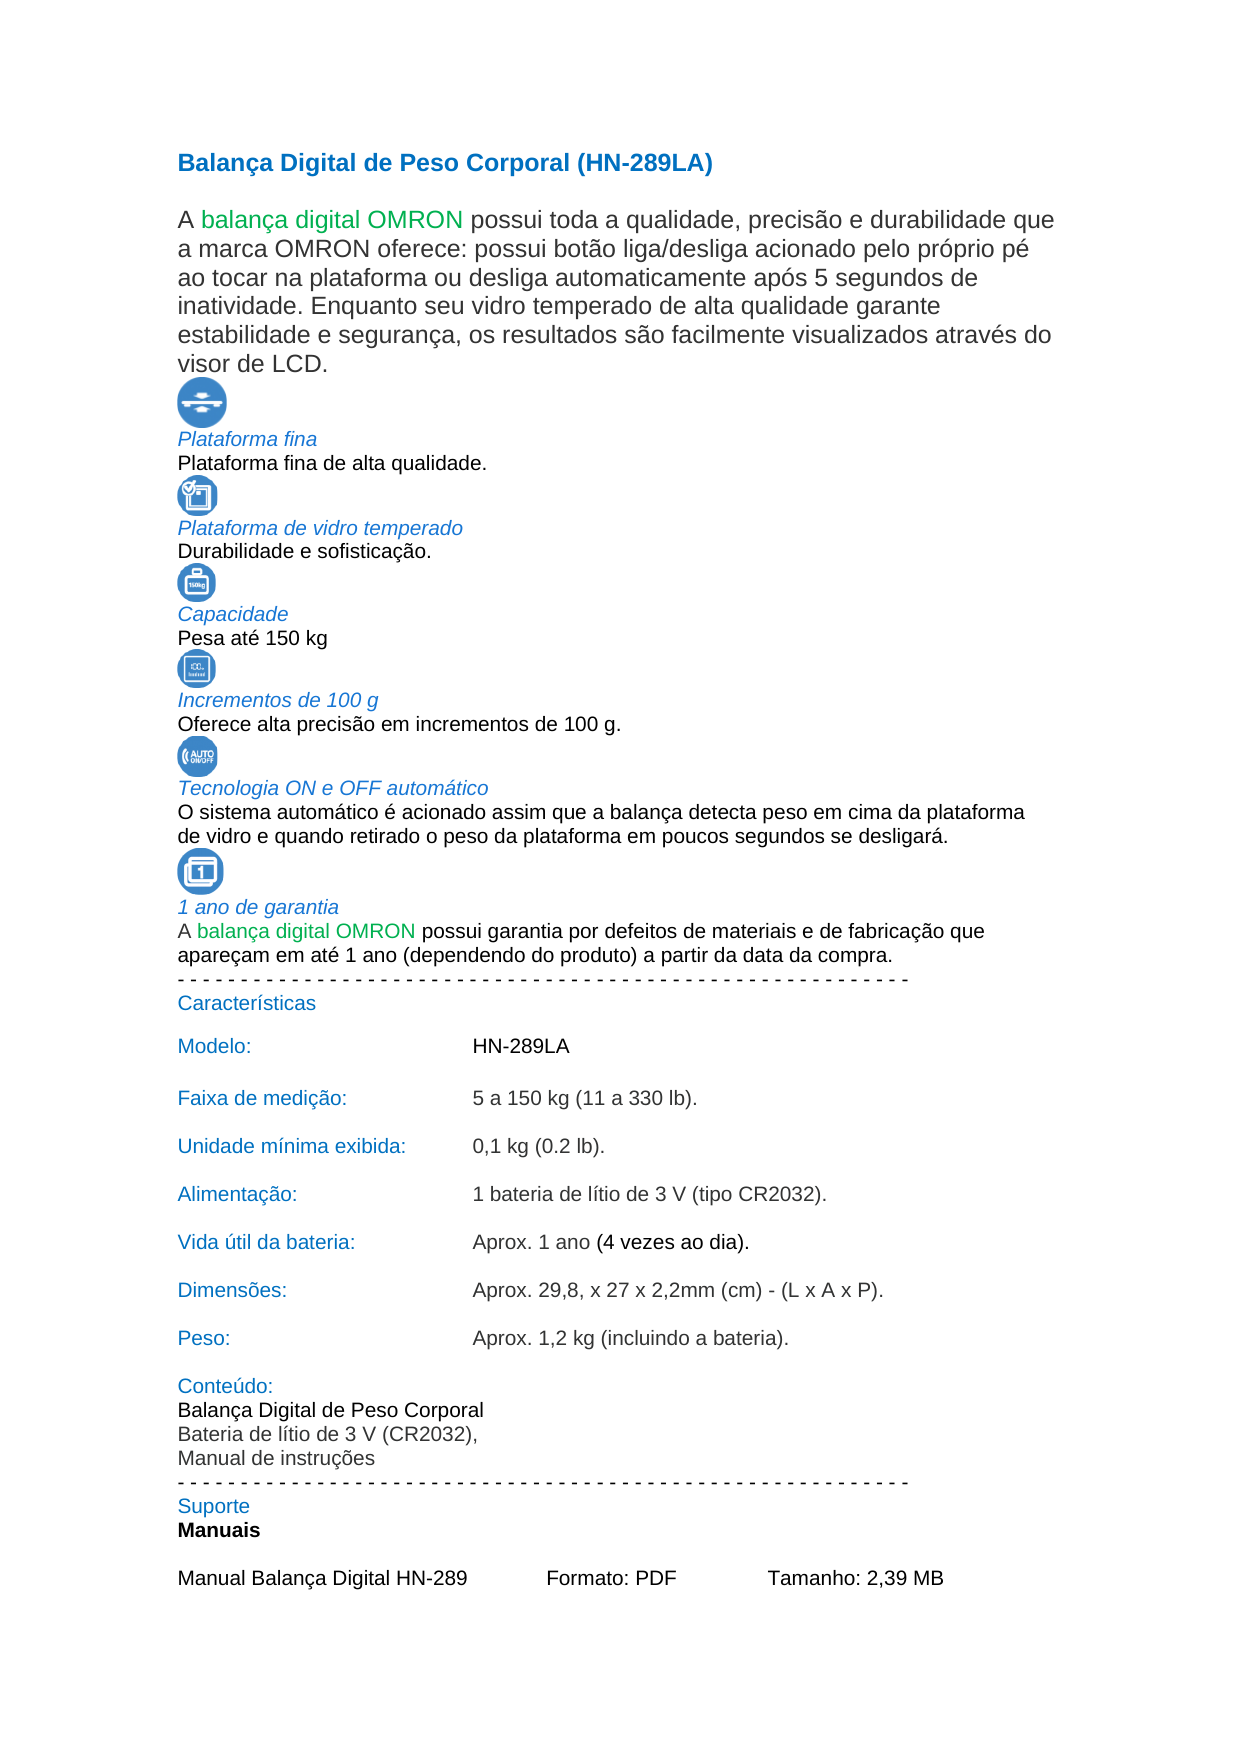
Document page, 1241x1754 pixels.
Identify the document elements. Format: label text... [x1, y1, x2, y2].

text Suporte [177, 1493, 1063, 1517]
subtitle A balança digital OMRON possui toda a qualidade, precisão e durabilidade que a marca OMRON oferece: possui botão liga/desliga acionado pelo próprio pé ao tocar na plataforma ou desliga automaticamente após 5 segundos de inatividade. Enquanto seu vidro temperado de alta qualidade garante estabilidade e segurança, os resultados são facilmente visualizados através do visor de LCD. [177, 205, 1063, 378]
text Bateria de lítio de 3 V (CR2032), [177, 1422, 1063, 1446]
text Peso: Aprox. 1,2 kg (incluindo a bateria). [177, 1326, 1063, 1350]
picture [177, 649, 216, 688]
text Alimentação: 1 bateria de lítio de 3 V (tipo CR2032). [177, 1182, 1063, 1206]
subtitle Plataforma fina [177, 427, 1038, 451]
text Pesa até 150 kg [177, 626, 1038, 649]
subtitle 1 ano de garantia [177, 894, 1038, 918]
subtitle Balança Digital de Peso Corporal (HN-289LA) [177, 148, 1063, 176]
subtitle Incrementos de 100 g [177, 688, 1038, 712]
picture [177, 475, 218, 516]
text - - - - - - - - - - - - - - - - - - - - - - - - - - - - - - - - - - - - - - - - - - - - - - - - - - - - - - - - - - [177, 966, 1063, 990]
text Durabilidade e sofisticação. [177, 539, 1038, 563]
text Manuais [177, 1517, 1063, 1541]
text Plataforma fina de alta qualidade. [177, 451, 1038, 475]
text Oferece alta precisão em incrementos de 100 g. [177, 712, 1038, 736]
subtitle Plataforma de vidro temperado [177, 515, 1038, 539]
text Faixa de medição: 5 a 150 kg (11 a 330 lb). [177, 1086, 1063, 1110]
subtitle Tecnologia ON e OFF automático [177, 776, 1038, 800]
text Dimensões: Aprox. 29,8, x 27 x 2,2mm (cm) - (L x A x P). [177, 1278, 1063, 1302]
text Conteúdo: [177, 1374, 1063, 1398]
text Balança Digital de Peso Corporal [177, 1398, 1063, 1422]
picture [177, 377, 227, 428]
text Características [177, 990, 1063, 1014]
text - - - - - - - - - - - - - - - - - - - - - - - - - - - - - - - - - - - - - - - - - - - - - - - - - - - - - - - - - - [177, 1469, 1063, 1493]
text Manual Balança Digital HN-289 Formato: PDF Tamanho: 2,39 MB [177, 1565, 1063, 1589]
picture [177, 736, 218, 777]
text O sistema automático é acionado assim que a balança detecta peso em cima da plataforma de vidro e quando retirado o peso da plataforma em poucos segundos se desligará. [177, 800, 1038, 848]
text Manual de instruções [177, 1446, 1063, 1469]
picture [177, 848, 224, 895]
text Vida útil da bateria: Aprox. 1 ano (4 vezes ao dia). [177, 1230, 1063, 1254]
text A balança digital OMRON possui garantia por defeitos de materiais e de fabricação que apareçam em até 1 ano (dependendo do produto) a partir da data da compra. [177, 918, 1038, 966]
picture [177, 563, 216, 602]
text Unidade mínima exibida: 0,1 kg (0.2 lb). [177, 1134, 1063, 1158]
text Modelo: HN-289LA [177, 1033, 1063, 1057]
subtitle Capacidade [177, 602, 1038, 626]
